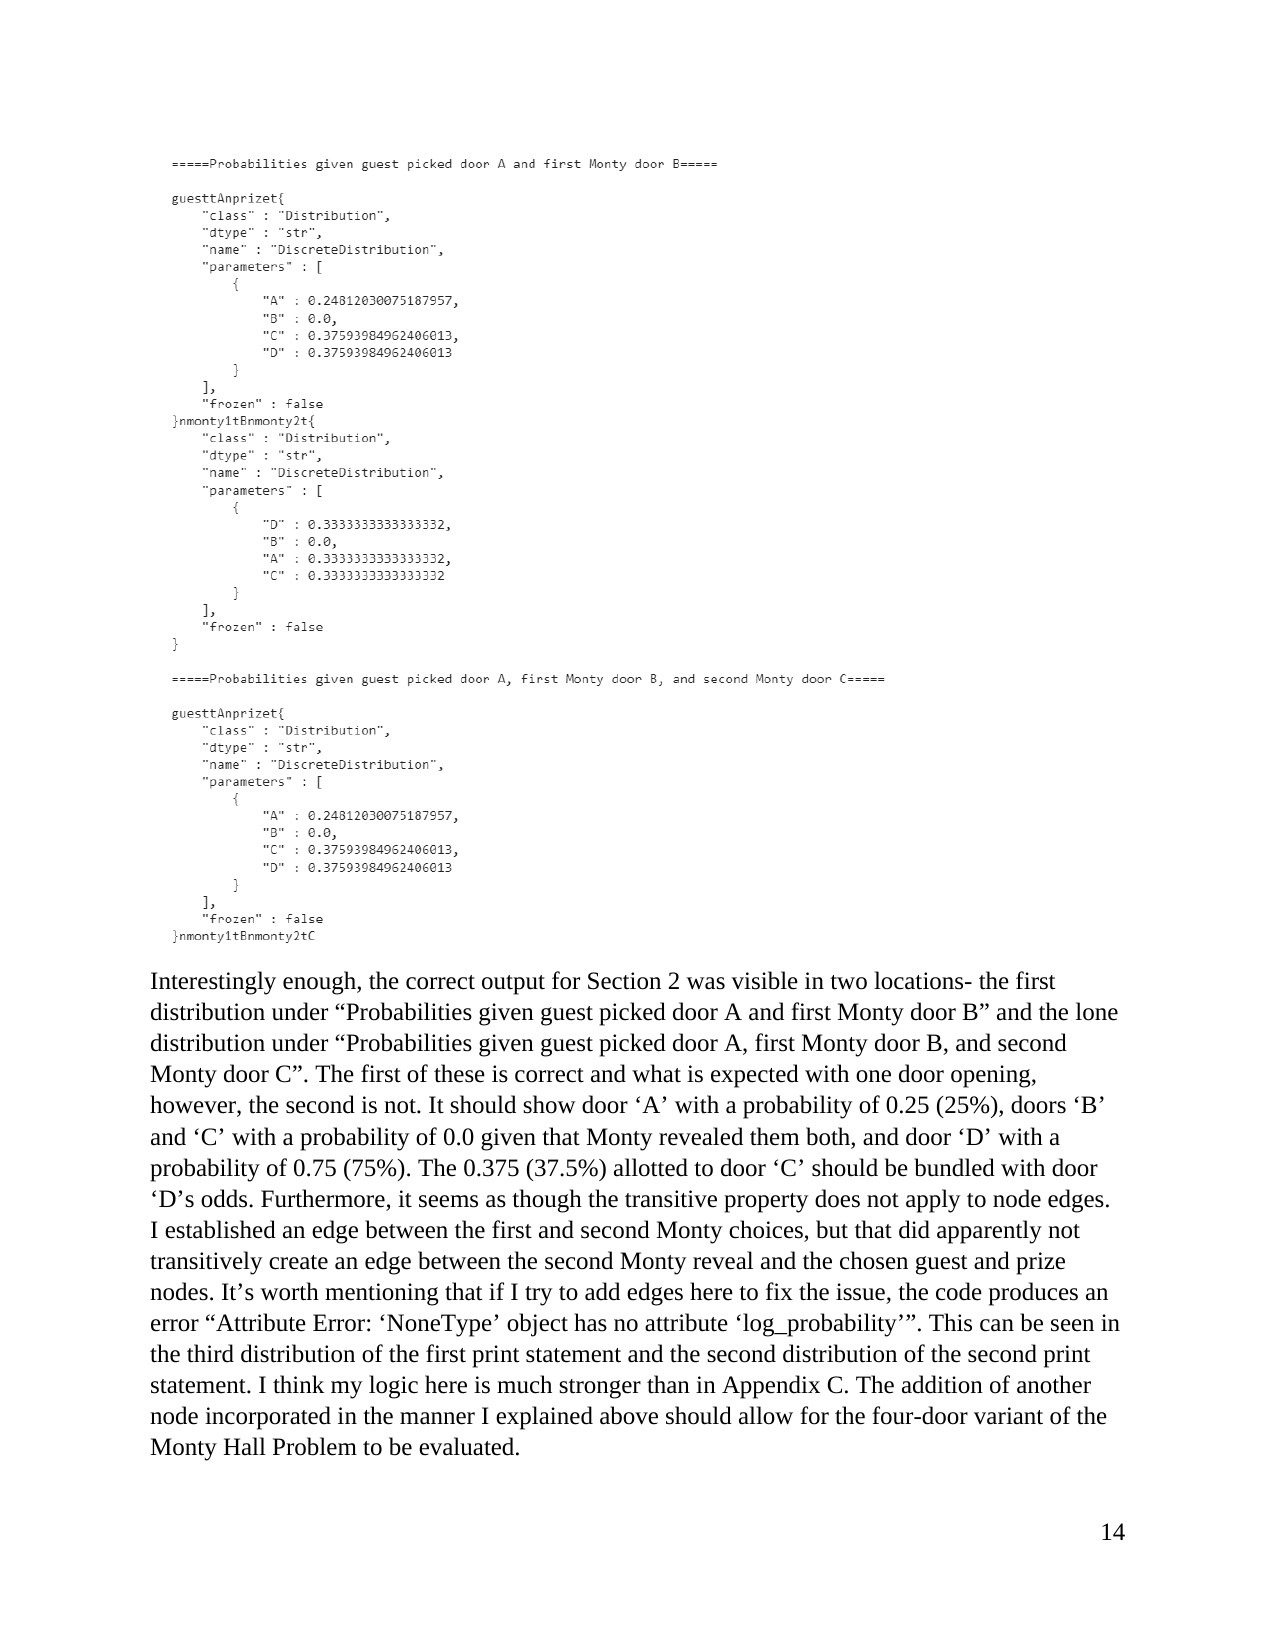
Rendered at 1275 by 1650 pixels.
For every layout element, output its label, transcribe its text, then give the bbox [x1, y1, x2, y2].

text Interestingly enough, the correct output for Section 2 was visible in two locations- the first distribution under “Probabilities given guest picked door A and first Monty door B” and the lone distribution under “Probabilities given guest picked door A, first Monty door B, and second Monty door C”. The first of these is correct and what is expected with one door opening, however, the second is not. It should show door ‘A’ with a probability of 0.25 (25%), doors ‘B’ and ‘C’ with a probability of 0.0 given that Monty revealed them both, and door ‘D’ with a probability of 0.75 (75%). The 0.375 (37.5%) allotted to door ‘C’ should be bundled with door ‘D’s odds. Furthermore, it seems as though the transitive property does not apply to node edges. I established an edge between the first and second Monty choices, but that did apparently not transitively create an edge between the second Monty reveal and the chosen guest and prize nodes. It’s worth mentioning that if I try to add edges here to fix the issue, the code produces an error “Attribute Error: ‘NoneType’ object has no attribute ‘log_probability’”. This can be seen in the third distribution of the first print statement and the second distribution of the second print statement. I think my logic here is much stronger than in Appendix C. The addition of another node incorporated in the manner I explained above should allow for the four-door variant of the Monty Hall Problem to be evaluated. [150, 966, 1125, 1461]
picture [150, 150, 956, 948]
